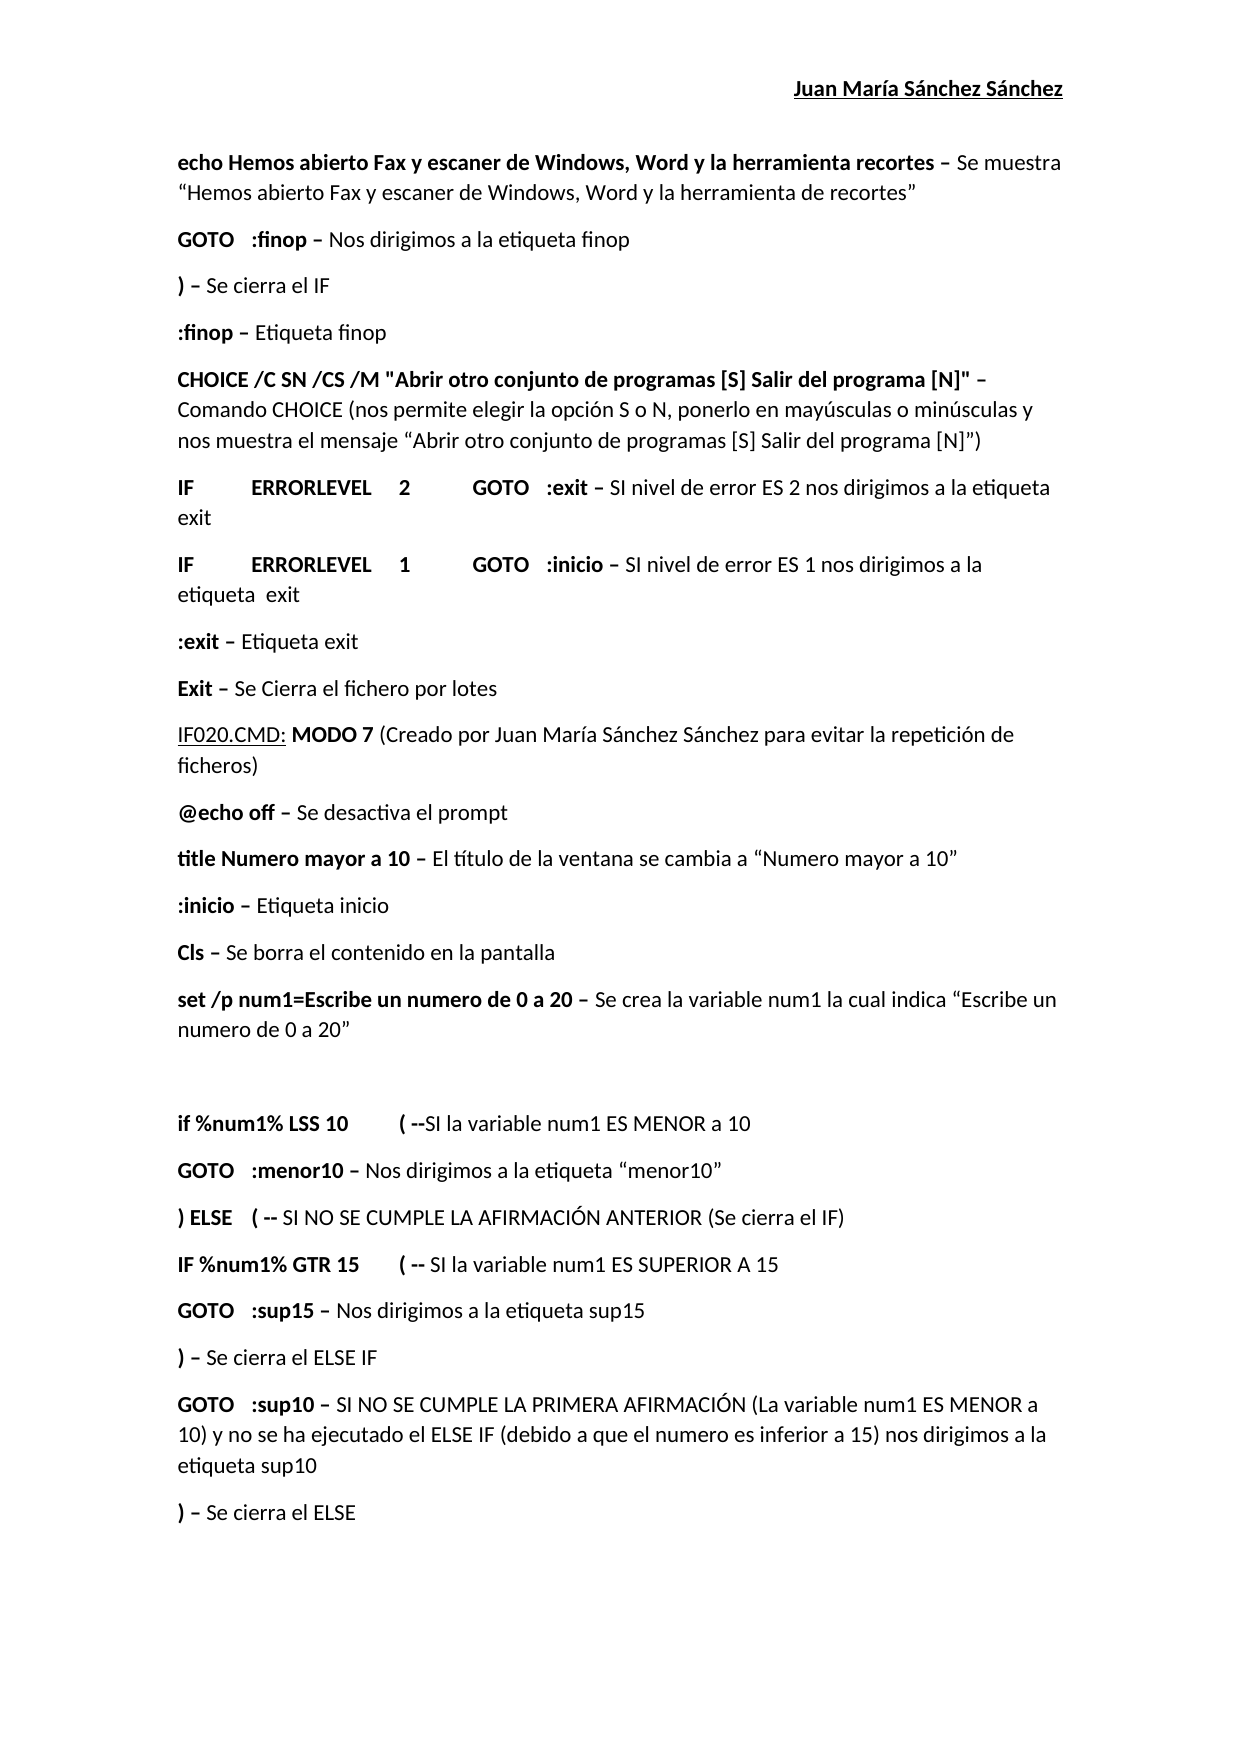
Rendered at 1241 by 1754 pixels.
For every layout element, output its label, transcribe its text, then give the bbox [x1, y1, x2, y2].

text CHOICE /C SN /CS /M "Abrir otro conjunto de programas [S] Salir del programa [N]" – Comando CHOICE (nos permite elegir la opción S o N, ponerlo en mayúsculas o minúsculas y nos muestra el mensaje “Abrir otro conjunto de programas [S] Salir del programa [N]”) [177, 365, 1063, 454]
text IF ERRORLEVEL 1 GOTO :inicio – SI nivel de error ES 1 nos dirigimos a la etiqueta exit [177, 550, 1063, 608]
text IF %num1% GTR 15 ( -- SI la variable num1 ES SUPERIOR A 15 [177, 1250, 1063, 1278]
text @echo off – Se desactiva el prompt [177, 798, 1063, 826]
text Exit – Se Cierra el fichero por lotes [177, 674, 1063, 702]
text ) – Se cierra el ELSE [177, 1498, 1063, 1526]
text echo Hemos abierto Fax y escaner de Windows, Word y la herramienta recortes – Se muestra “Hemos abierto Fax y escaner de Windows, Word y la herramienta de recortes” [177, 148, 1063, 206]
text Cls – Se borra el contenido en la pantalla [177, 938, 1063, 966]
text GOTO :sup15 – Nos dirigimos a la etiqueta sup15 [177, 1297, 1063, 1324]
text title Numero mayor a 10 – El título de la ventana se cambia a “Numero mayor a 10” [177, 844, 1063, 872]
text GOTO :menor10 – Nos dirigimos a la etiqueta “menor10” [177, 1156, 1063, 1184]
text ) ELSE ( -- SI NO SE CUMPLE LA AFIRMACIÓN ANTERIOR (Se cierra el IF) [177, 1203, 1063, 1231]
text if %num1% LSS 10 ( --SI la variable num1 ES MENOR a 10 [177, 1109, 1063, 1137]
text GOTO :finop – Nos dirigimos a la etiqueta finop [177, 225, 1063, 253]
text IF ERRORLEVEL 2 GOTO :exit – SI nivel de error ES 2 nos dirigimos a la etiqueta exit [177, 473, 1063, 531]
text GOTO :sup10 – SI NO SE CUMPLE LA PRIMERA AFIRMACIÓN (La variable num1 ES MENOR a 10) y no se ha ejecutado el ELSE IF (debido a que el numero es inferior a 15) nos dirigimos a la etiqueta sup10 [177, 1390, 1063, 1479]
text ) – Se cierra el IF [177, 272, 1063, 299]
text :inicio – Etiqueta inicio [177, 891, 1063, 919]
text ) – Se cierra el ELSE IF [177, 1343, 1063, 1371]
text :finop – Etiqueta finop [177, 318, 1063, 346]
text :exit – Etiqueta exit [177, 627, 1063, 655]
text IF020.CMD: MODO 7 (Creado por Juan María Sánchez Sánchez para evitar la repetición de ficheros) [177, 721, 1063, 779]
text set /p num1=Escribe un numero de 0 a 20 – Se crea la variable num1 la cual indica “Escribe un numero de 0 a 20” [177, 985, 1063, 1043]
